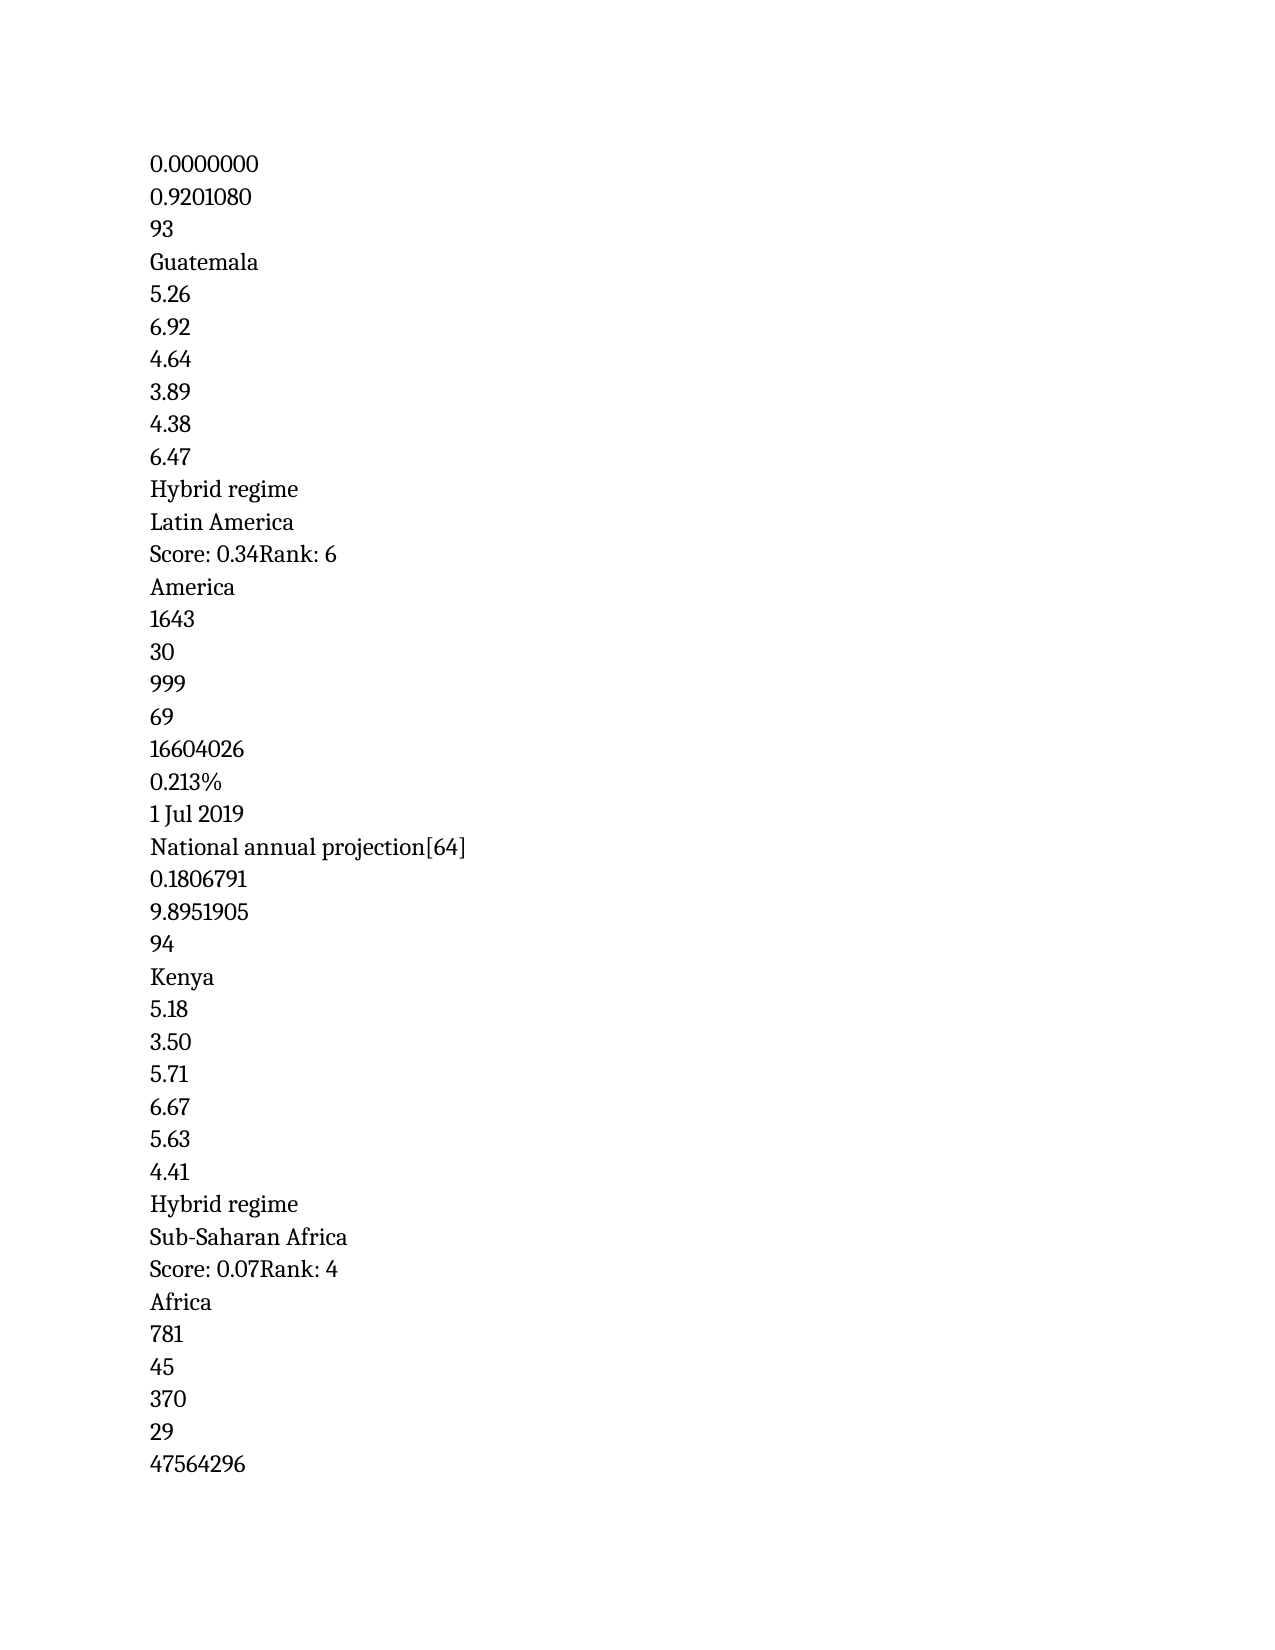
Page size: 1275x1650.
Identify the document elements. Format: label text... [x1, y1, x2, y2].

text Latin America [150, 507, 1125, 536]
text Sub-Saharan Africa [150, 1222, 1125, 1251]
text 781 [150, 1320, 1125, 1349]
text 4.38 [150, 410, 1125, 439]
text 29 [150, 1417, 1125, 1446]
text 47564296 [150, 1450, 1125, 1479]
text 5.71 [150, 1060, 1125, 1089]
text Score: 0.34Rank: 6 [150, 540, 1125, 569]
text 4.64 [150, 345, 1125, 374]
text 0.0000000 [150, 150, 1125, 179]
text National annual projection[64] [150, 832, 1125, 861]
text Score: 0.07Rank: 4 [150, 1255, 1125, 1284]
text 5.26 [150, 280, 1125, 309]
text 69 [150, 702, 1125, 731]
text 1 Jul 2019 [150, 800, 1125, 829]
text Guatemala [150, 247, 1125, 276]
text 1643 [150, 605, 1125, 634]
text 3.89 [150, 377, 1125, 406]
text 5.63 [150, 1125, 1125, 1154]
text 93 [150, 215, 1125, 244]
text 0.213% [150, 767, 1125, 796]
text Africa [150, 1287, 1125, 1316]
text Hybrid regime [150, 1190, 1125, 1219]
text America [150, 572, 1125, 601]
text 370 [150, 1385, 1125, 1414]
text 5.18 [150, 995, 1125, 1024]
text 6.47 [150, 442, 1125, 471]
text Kenya [150, 962, 1125, 991]
text 3.50 [150, 1027, 1125, 1056]
text 4.41 [150, 1157, 1125, 1186]
text 45 [150, 1352, 1125, 1381]
text 6.67 [150, 1092, 1125, 1121]
text 999 [150, 670, 1125, 699]
text 94 [150, 930, 1125, 959]
text 6.92 [150, 312, 1125, 341]
text 9.8951905 [150, 897, 1125, 926]
text Hybrid regime [150, 475, 1125, 504]
text 16604026 [150, 735, 1125, 764]
text 30 [150, 637, 1125, 666]
text 0.9201080 [150, 182, 1125, 211]
text 0.1806791 [150, 865, 1125, 894]
